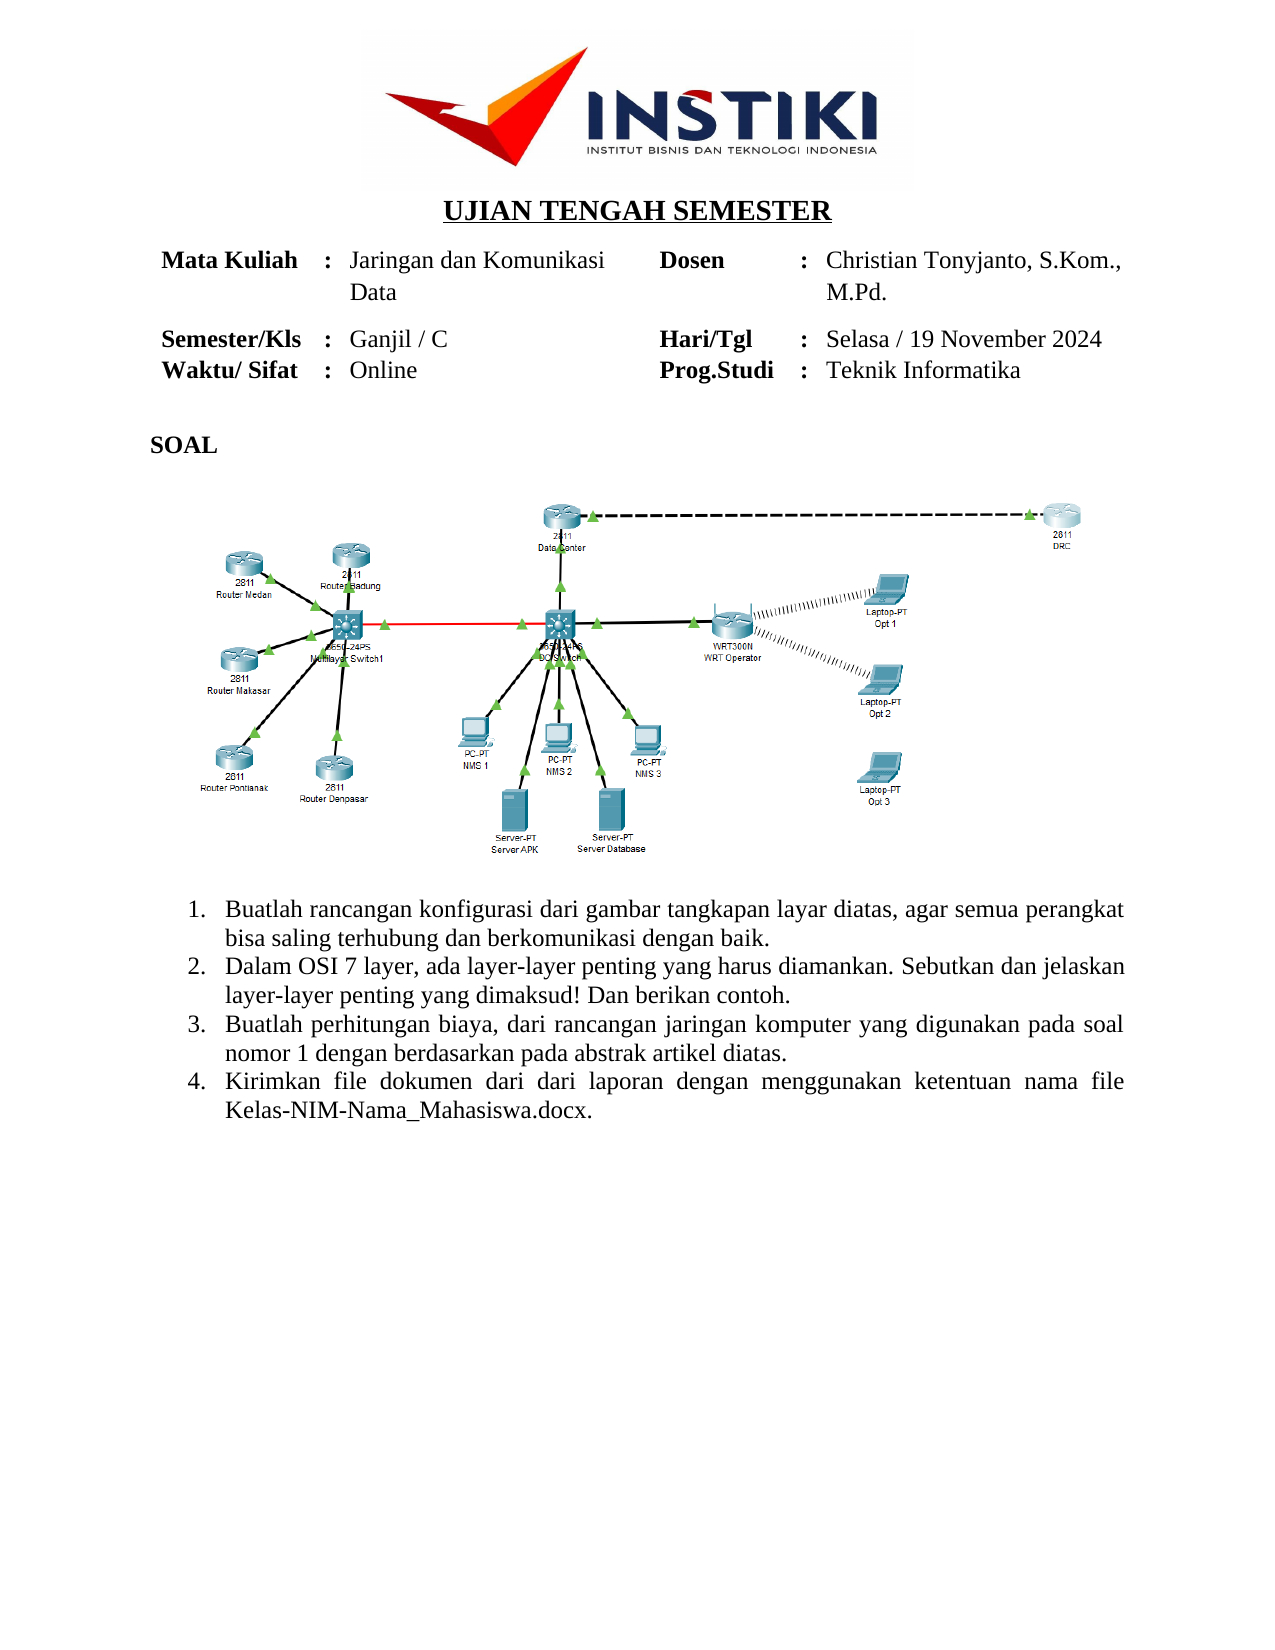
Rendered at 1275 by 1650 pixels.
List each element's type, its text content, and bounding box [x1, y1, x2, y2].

table_header Mata Kuliah [150, 246, 313, 324]
table_header Jaringan dan Komunikasi Data [338, 246, 648, 324]
table_header : [789, 246, 815, 324]
table_header Christian Tonyjanto, S.Kom., M.Pd. [815, 246, 1172, 324]
text SOAL [150, 430, 1125, 459]
table_cell Selasa / 19 November 2024 [815, 324, 1172, 355]
table_header : [313, 246, 338, 324]
table_cell Hari/Tgl [648, 324, 789, 355]
text UJIAN TENGAH SEMESTER [150, 193, 1125, 226]
table_cell : [313, 324, 338, 355]
table_cell : [789, 324, 815, 355]
table_cell : [789, 355, 815, 386]
table_cell Online [338, 355, 648, 386]
list Buatlah rancangan konfigurasi dari gambar tangkapan layar diatas, agar semua perangkat bisa saling terhubung dan berkomunikasi dengan baik. [187, 894, 1125, 951]
table_header Dosen [648, 246, 789, 324]
table_cell Ganjil / C [338, 324, 648, 355]
picture [360, 29, 914, 191]
table_cell Waktu/ Sifat [150, 355, 313, 386]
list Kirimkan file dokumen dari dari laporan dengan menggunakan ketentuan nama file Kelas-NIM-Nama_Mahasiswa.docx. [187, 1066, 1125, 1124]
table_cell Teknik Informatika [815, 355, 1172, 386]
table_cell : [313, 355, 338, 386]
list Buatlah perhitungan biaya, dari rancangan jaringan komputer yang digunakan pada soal nomor 1 dengan berdasarkan pada abstrak artikel diatas. [187, 1009, 1125, 1066]
list Dalam OSI 7 layer, ada layer-layer penting yang harus diamankan. Sebutkan dan jelaskan layer-layer penting yang dimaksud! Dan berikan contoh. [187, 951, 1125, 1009]
table_cell Prog.Studi [648, 355, 789, 386]
table_cell Semester/Kls [150, 324, 313, 355]
